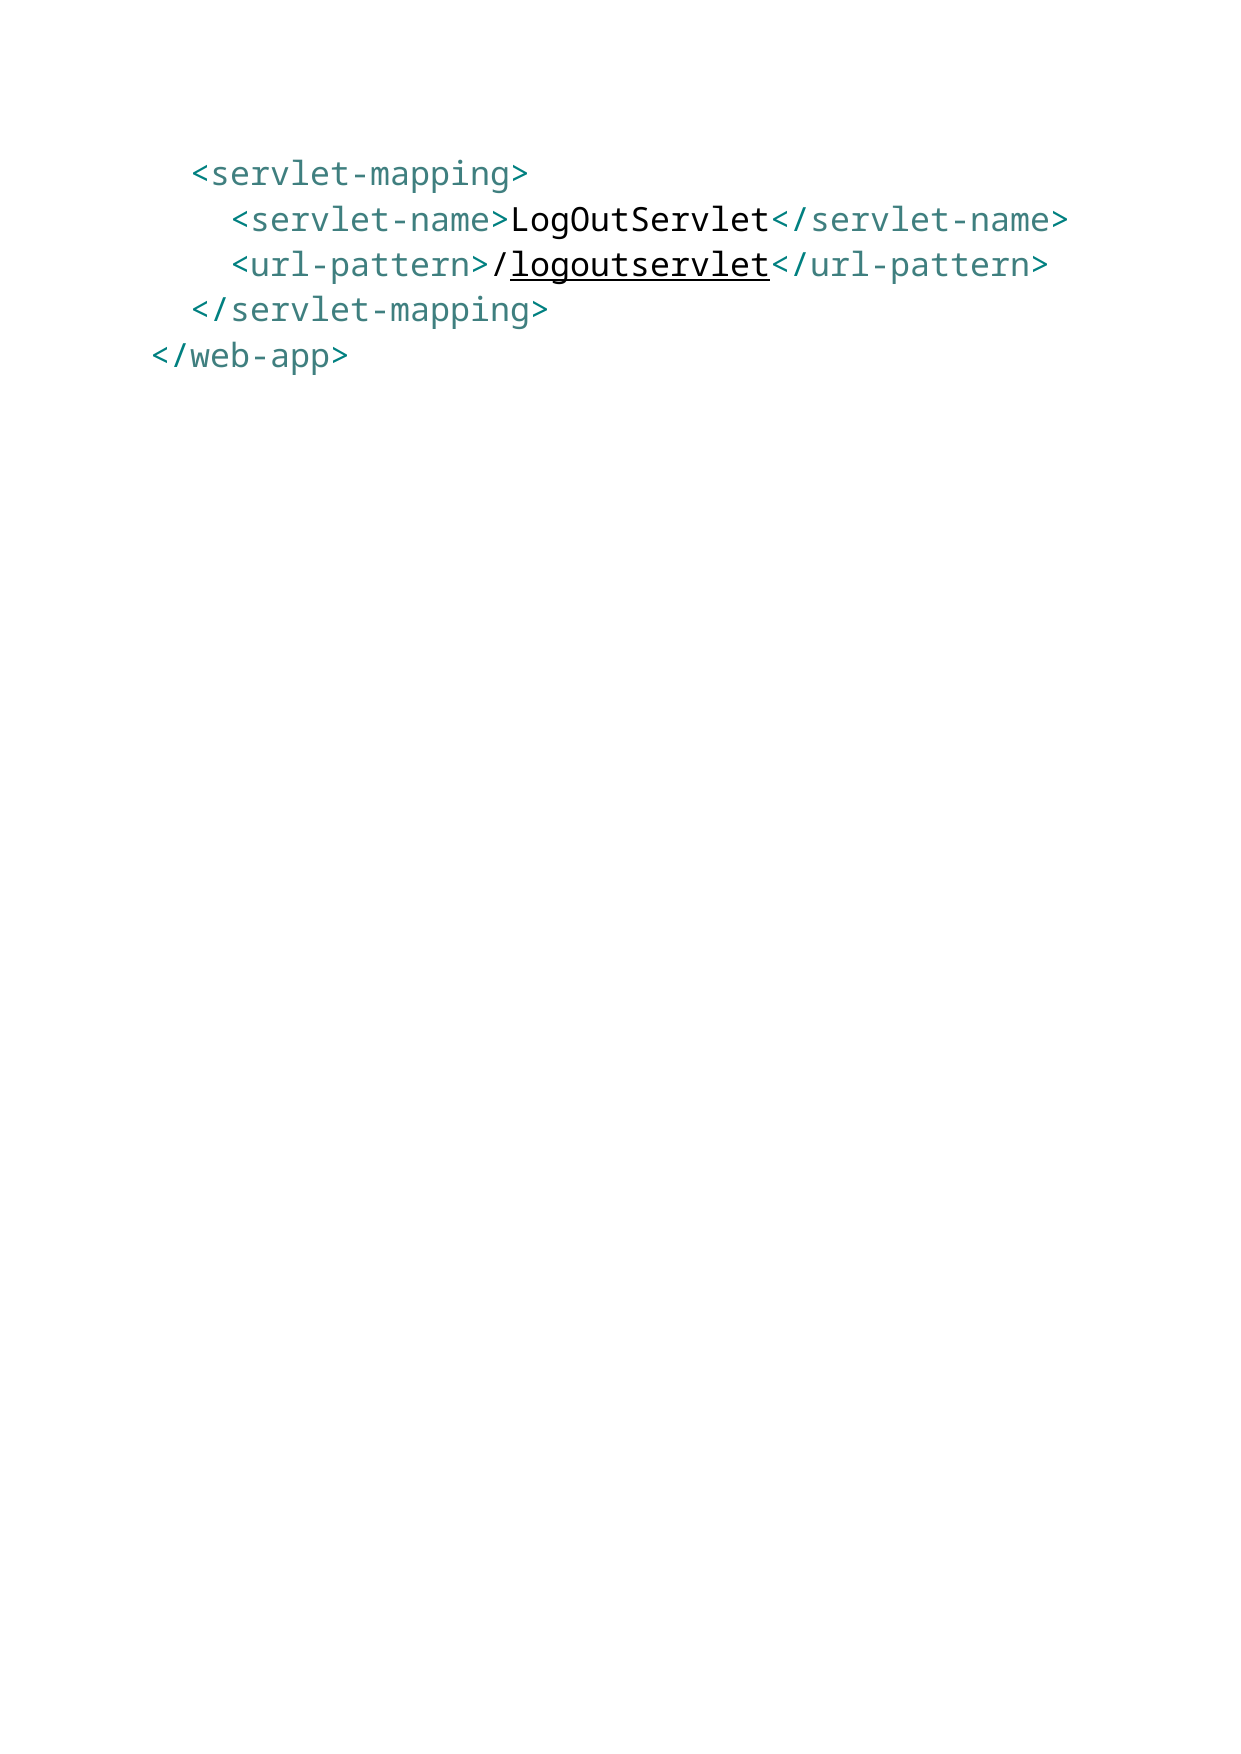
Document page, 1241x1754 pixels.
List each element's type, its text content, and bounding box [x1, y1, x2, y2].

text <servlet-mapping> [150, 150, 1090, 195]
text </web-app> [150, 332, 1090, 377]
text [150, 195, 1090, 241]
text </servlet-mapping> [150, 286, 1090, 332]
text <url-pattern>/logoutservlet</url-pattern> [150, 241, 1090, 286]
